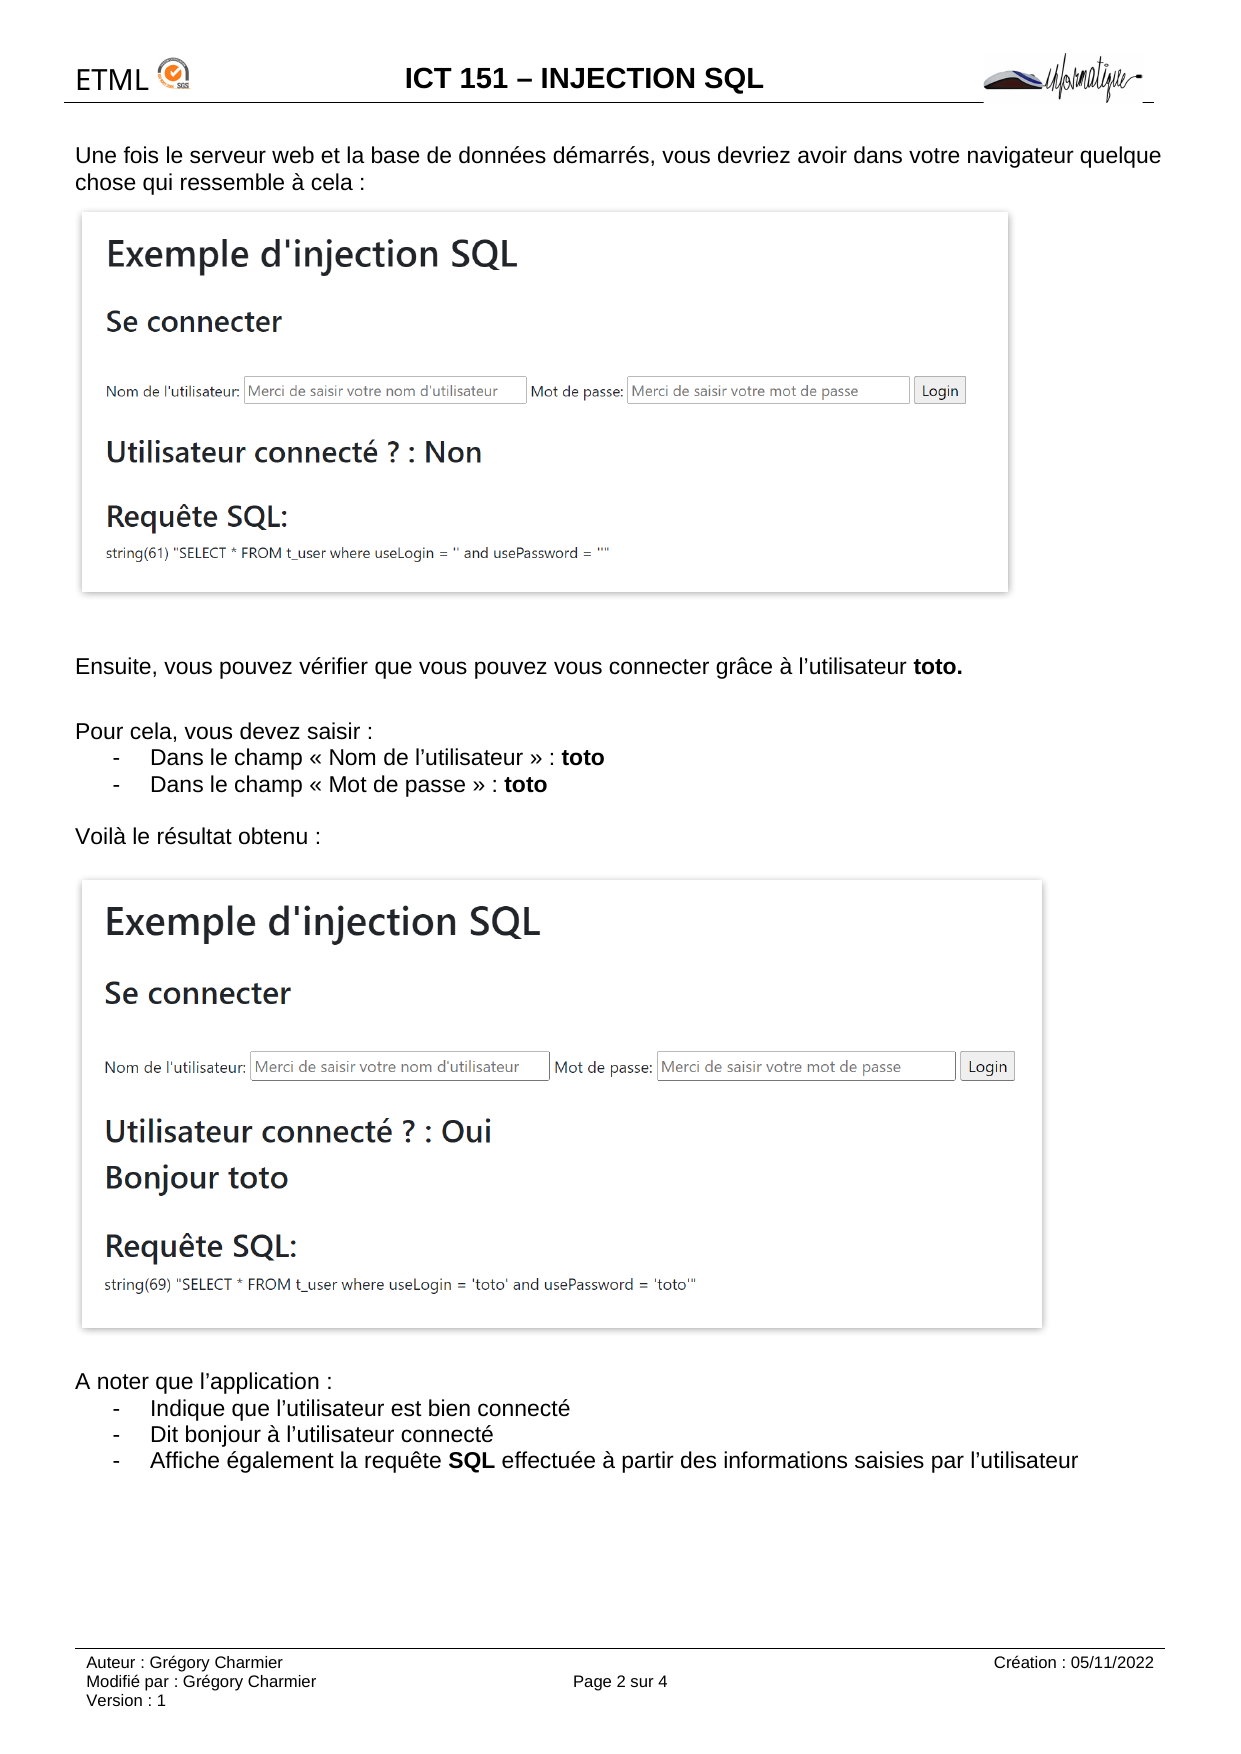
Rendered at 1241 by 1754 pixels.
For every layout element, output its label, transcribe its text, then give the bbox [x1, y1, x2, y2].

picture [157, 57, 191, 90]
text Pour cela, vous devez saisir : [75, 718, 1165, 744]
list Dit bonjour à l’utilisateur connecté [112, 1421, 1165, 1447]
text Une fois le serveur web et la base de données démarrés, vous devriez avoir dans votre navigateur quelque chose qui ressemble à cela : [75, 142, 1165, 195]
picture [983, 53, 1143, 103]
picture [97, 226, 994, 577]
text Ensuite, vous pouvez vérifier que vous pouvez vous connecter grâce à l’utilisateur toto. [75, 653, 1165, 679]
list Indique que l’utilisateur est bien connecté [112, 1394, 1165, 1421]
list Affiche également la requête SQL effectuée à partir des informations saisies par l’utilisateur [112, 1447, 1165, 1473]
picture [97, 895, 1027, 1313]
text A noter que l’application : [75, 1368, 1165, 1394]
list Dans le champ « Nom de l’utilisateur » : toto [112, 744, 1165, 771]
list Dans le champ « Mot de passe » : toto [112, 771, 1165, 797]
text Voilà le résultat obtenu : [75, 823, 1165, 849]
